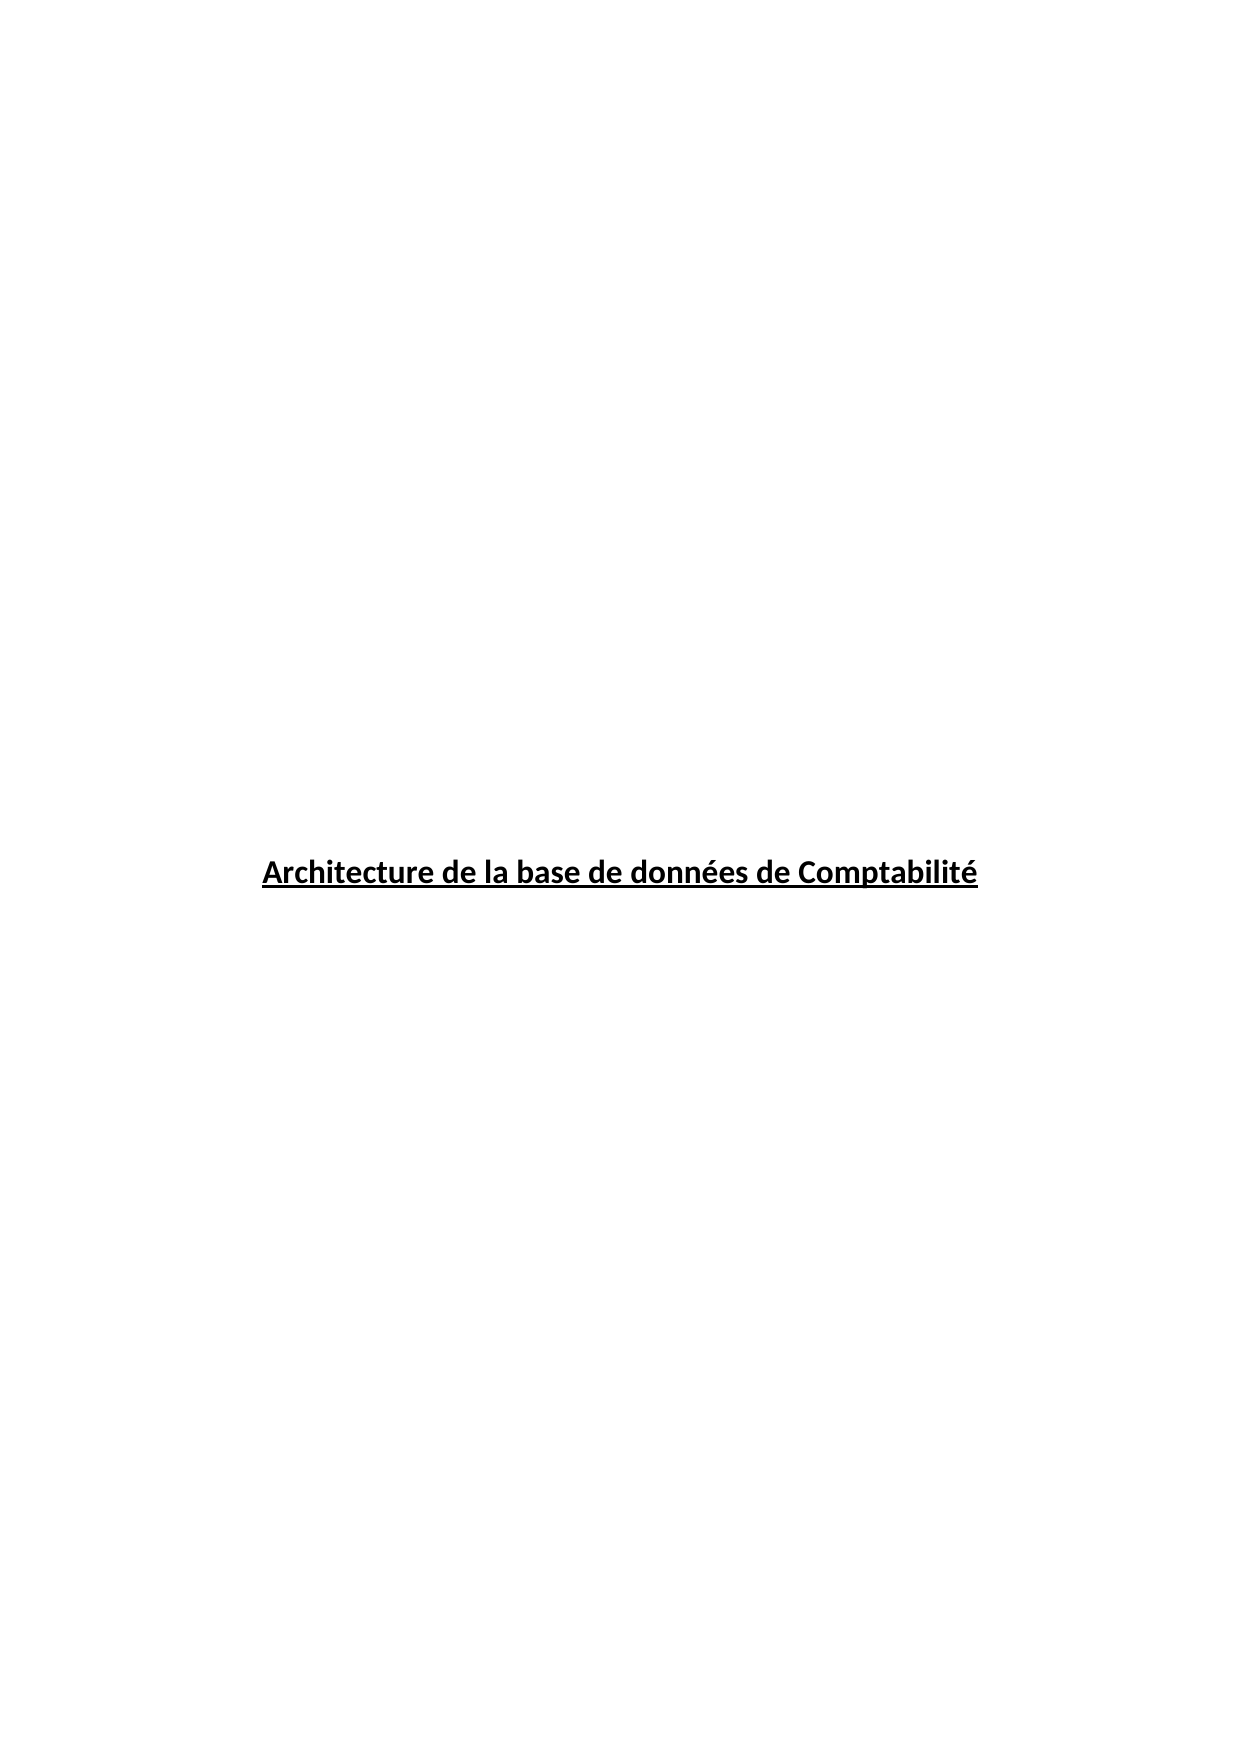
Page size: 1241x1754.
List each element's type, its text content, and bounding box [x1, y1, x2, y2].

text Architecture de la base de données de Comptabilité [148, 851, 1093, 891]
